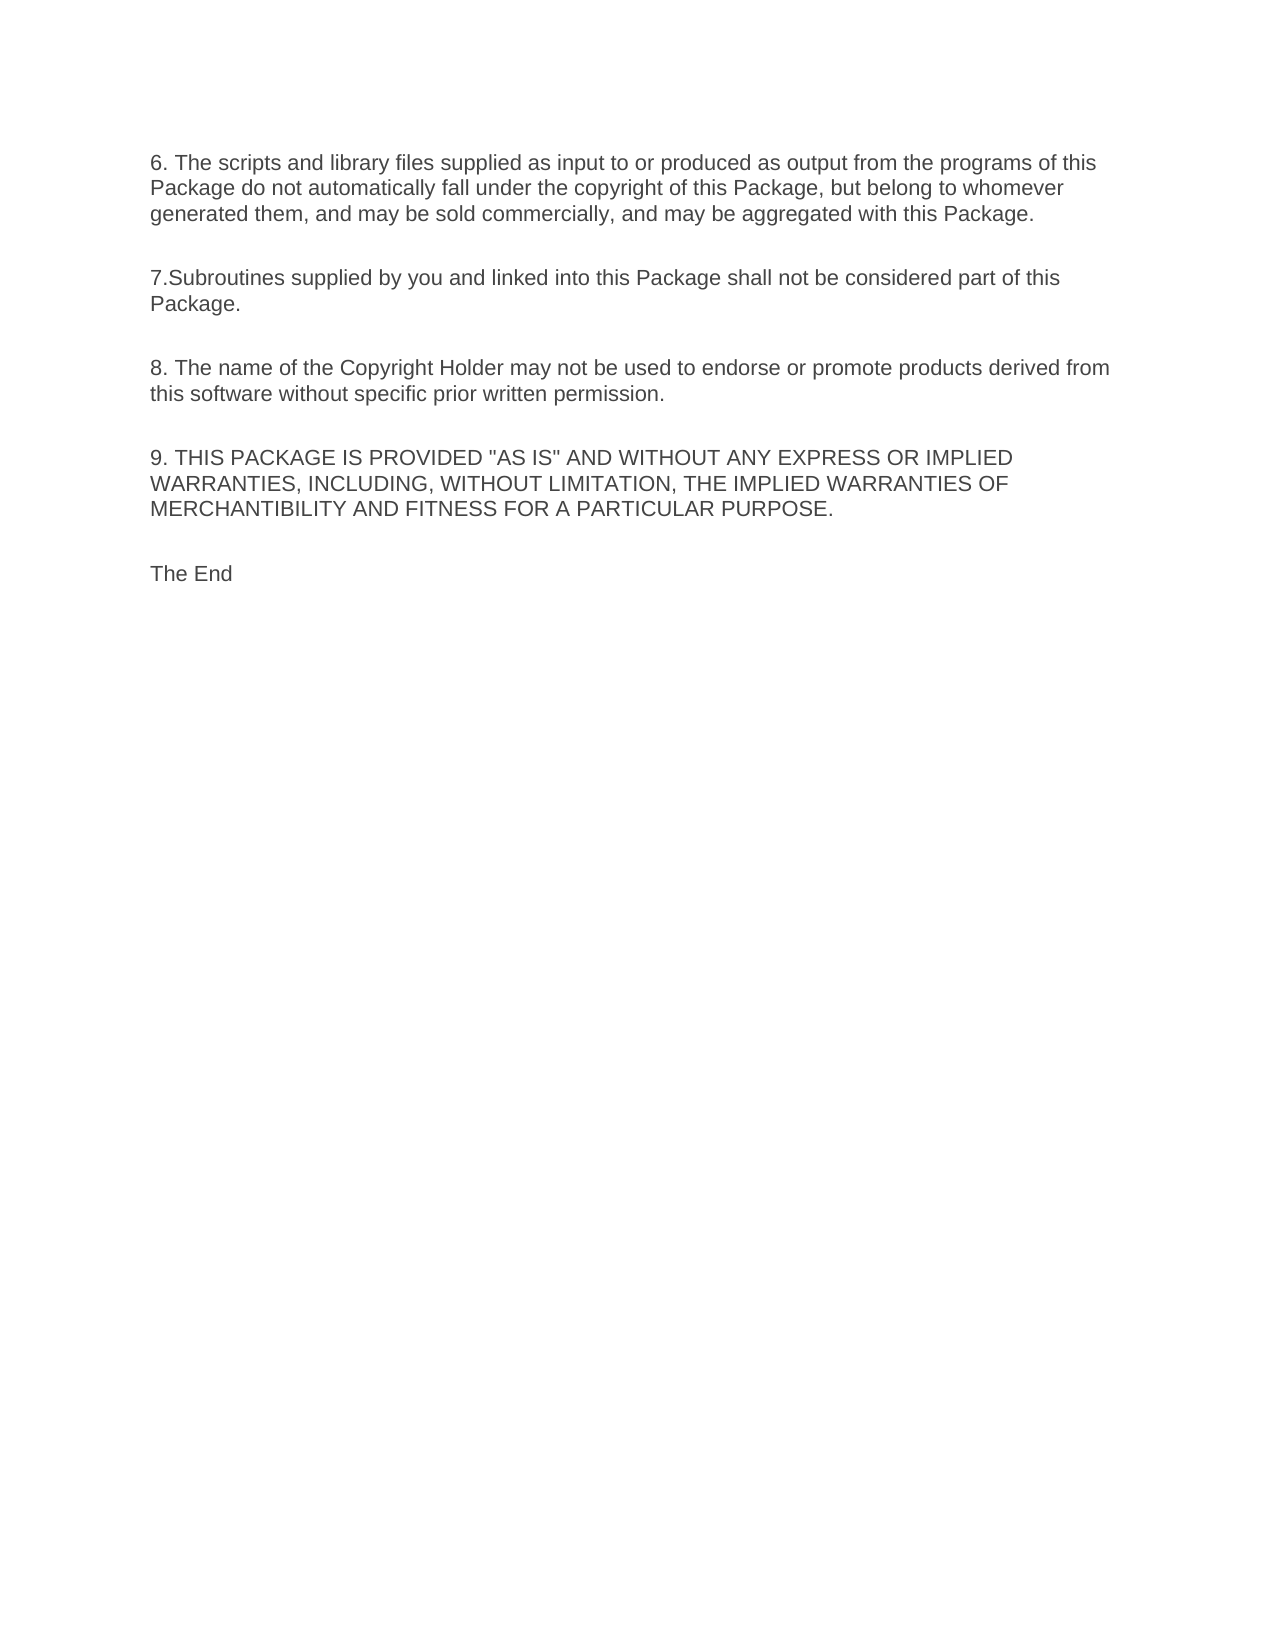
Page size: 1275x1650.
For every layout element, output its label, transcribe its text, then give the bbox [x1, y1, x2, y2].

text 9. THIS PACKAGE IS PROVIDED "AS IS" AND WITHOUT ANY EXPRESS OR IMPLIED WARRANTIES, INCLUDING, WITHOUT LIMITATION, THE IMPLIED WARRANTIES OF MERCHANTIBILITY AND FITNESS FOR A PARTICULAR PURPOSE. [150, 445, 1125, 521]
text 8. The name of the Copyright Holder may not be used to endorse or promote products derived from this software without specific prior written permission. [150, 355, 1125, 406]
text 7.Subroutines supplied by you and linked into this Package shall not be considered part of this Package. [150, 265, 1125, 316]
text The End [150, 560, 1125, 586]
text 6. The scripts and library files supplied as input to or produced as output from the programs of this Package do not automatically fall under the copyright of this Package, but belong to whomever generated them, and may be sold commercially, and may be aggregated with this Package. [150, 150, 1125, 226]
